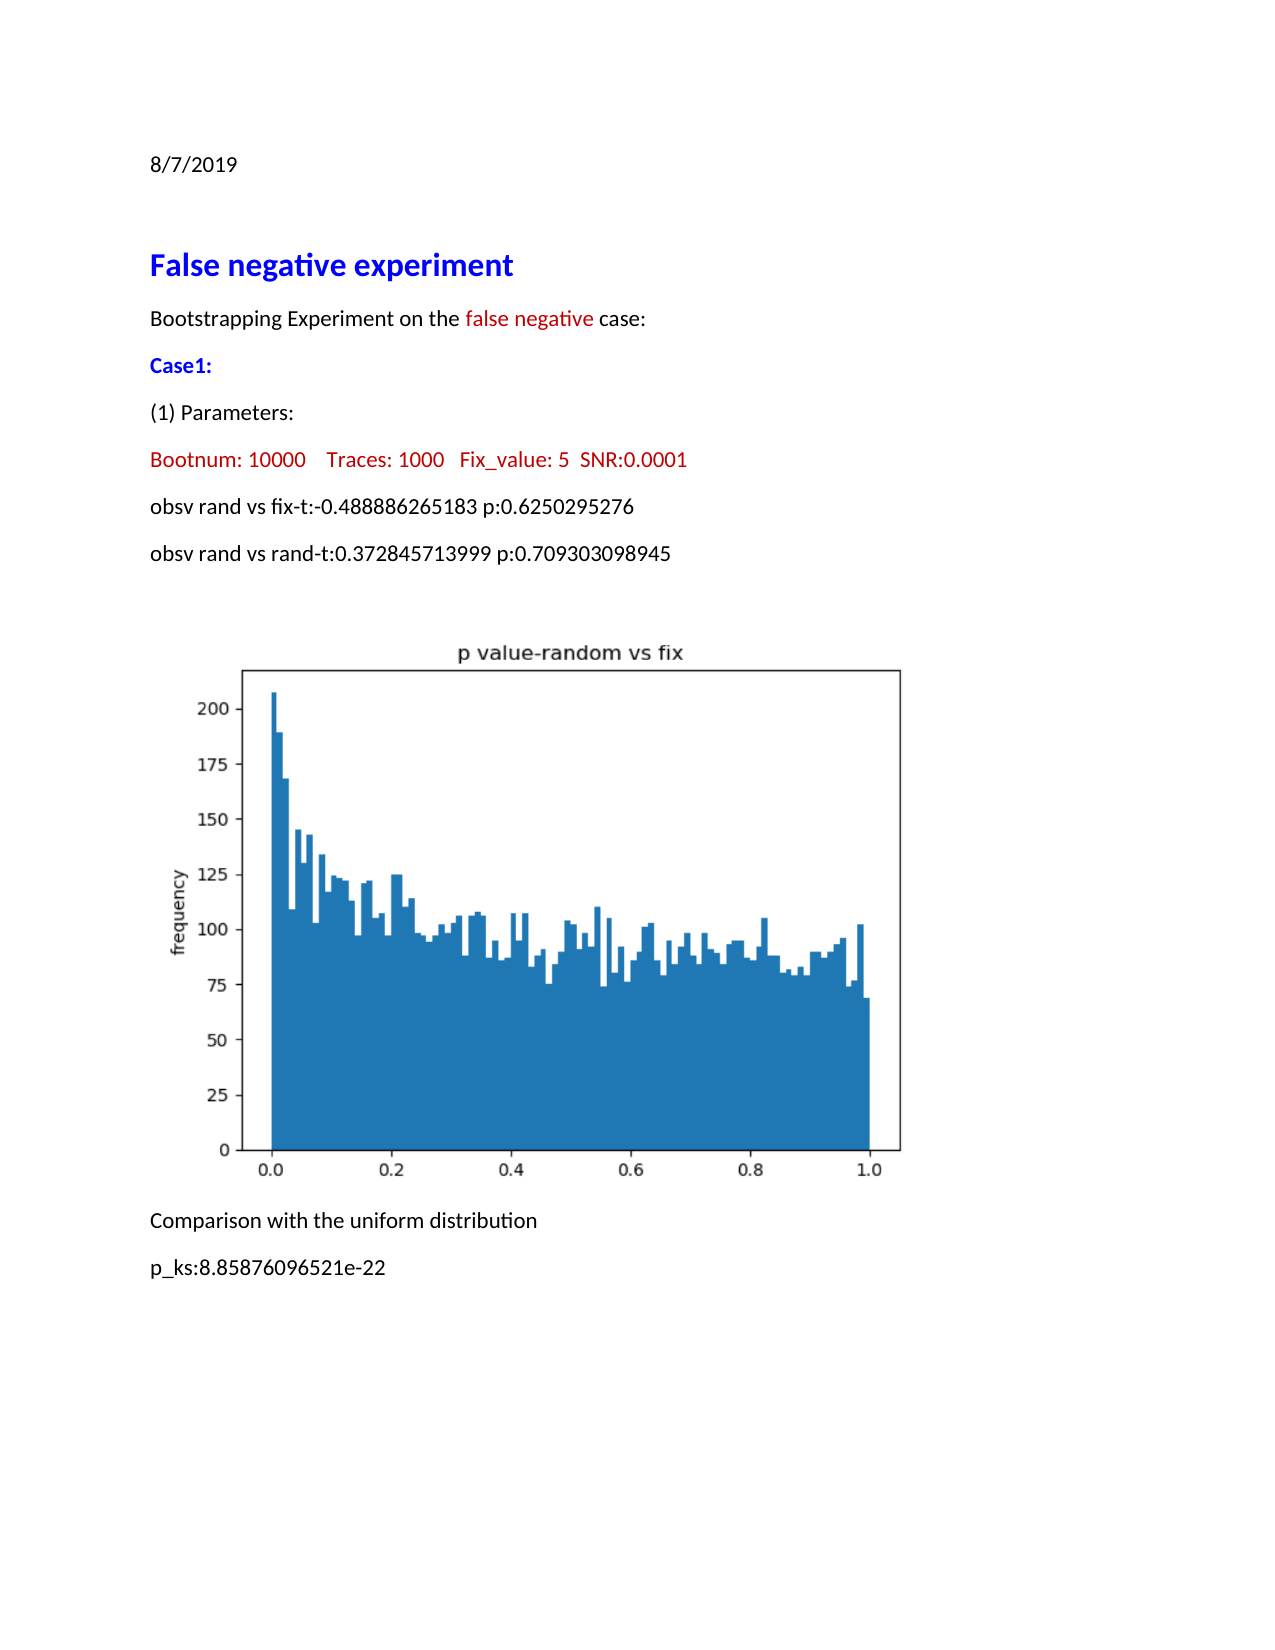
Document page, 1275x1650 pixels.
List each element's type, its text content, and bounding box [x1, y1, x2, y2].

text obsv rand vs rand-t:0.372845713999 p:0.709303098945 [150, 539, 1125, 567]
text p_ks:8.85876096521e-22 [150, 1253, 1125, 1281]
picture [150, 632, 921, 1187]
text (1) Parameters: [150, 398, 1125, 426]
text Bootstrapping Experiment on the false negative case: [150, 304, 1125, 332]
text obsv rand vs fix-t:-0.488886265183 p:0.6250295276 [150, 492, 1125, 520]
text False negative experiment [150, 244, 1125, 284]
text Bootnum: 10000 Traces: 1000 Fix_value: 5 SNR:0.0001 [150, 445, 1125, 473]
text Comparison with the uniform distribution [150, 1206, 1125, 1234]
text 8/7/2019 [150, 150, 1125, 178]
text Case1: [150, 351, 1125, 379]
